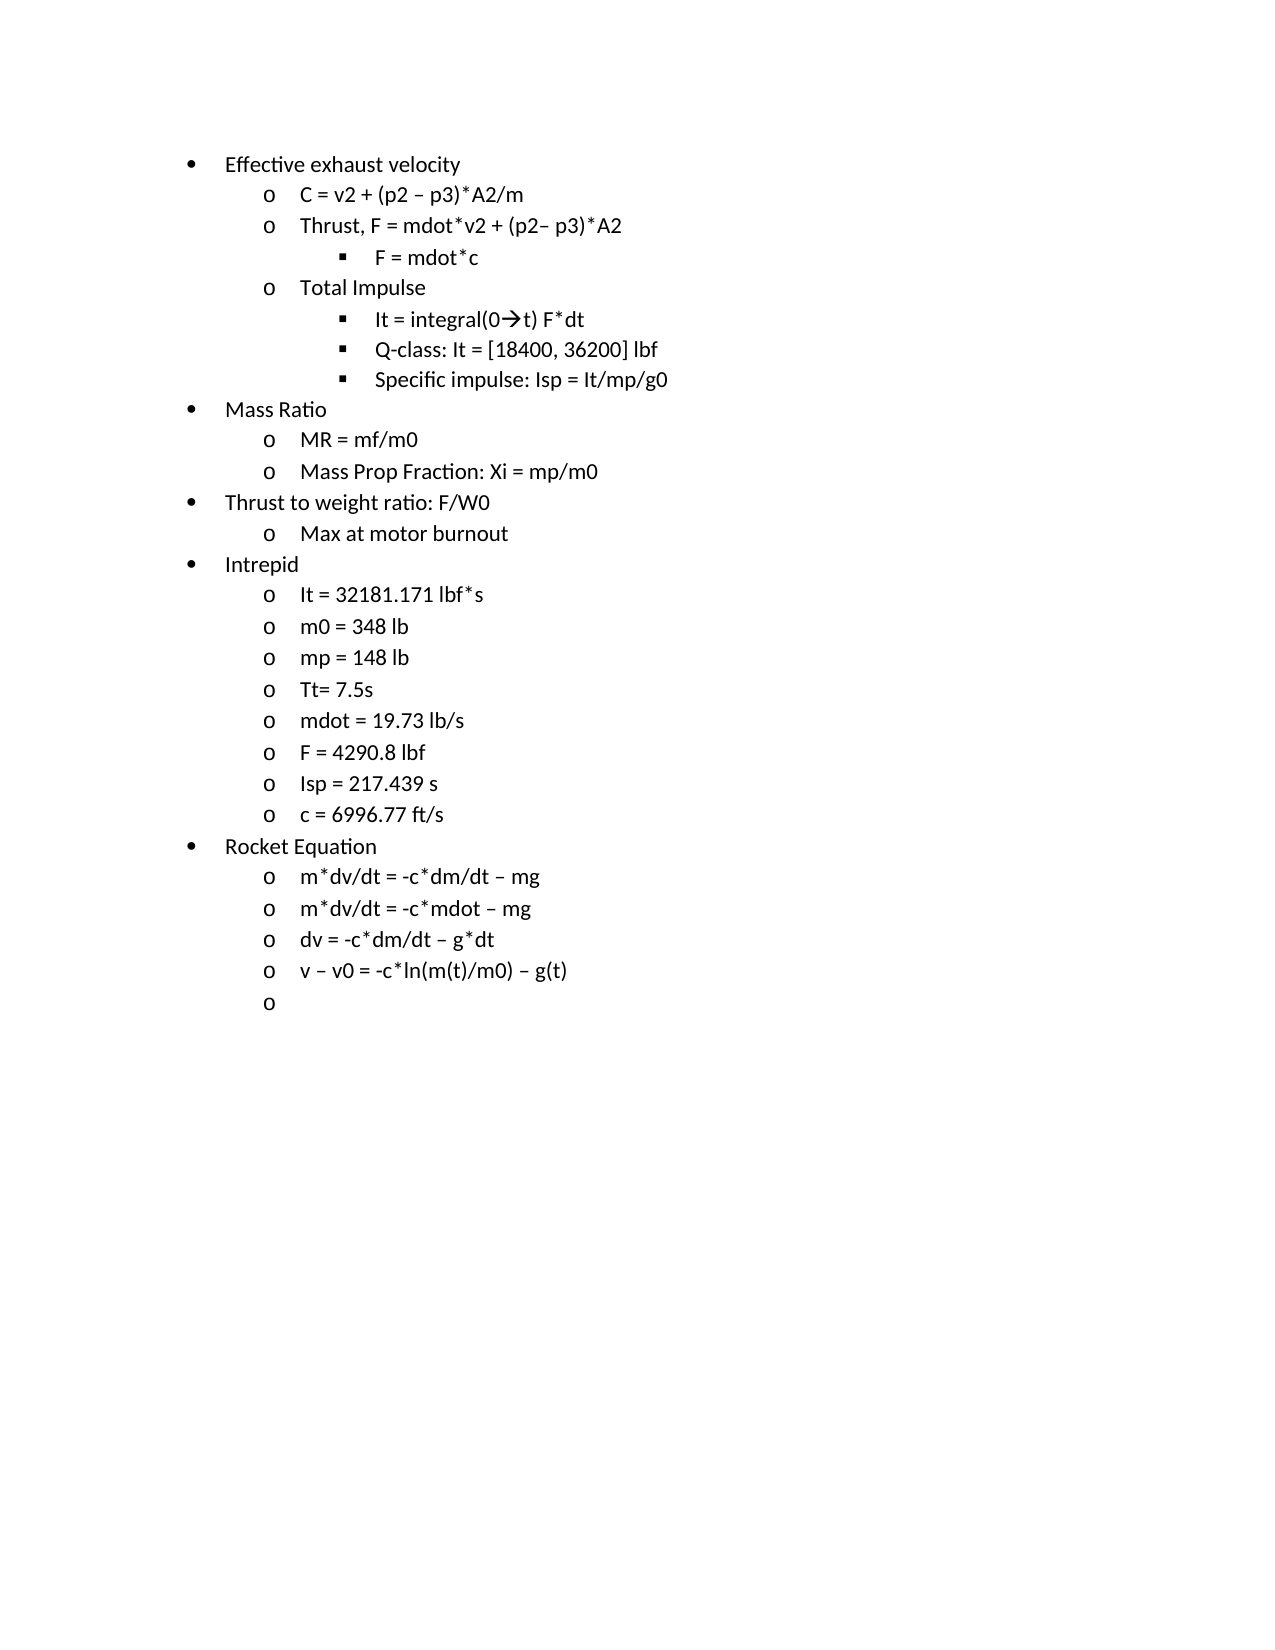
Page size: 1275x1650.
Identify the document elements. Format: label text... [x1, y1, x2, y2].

list Rocket Equation [187, 832, 1125, 860]
list It = 32181.171 lbf*s [262, 580, 1125, 609]
list It = integral(0t) F*dt [337, 305, 1125, 333]
list m0 = 348 lb [262, 612, 1125, 641]
list MR = mf/m0 [262, 426, 1125, 455]
list c = 6996.77 ft/s [262, 801, 1125, 830]
list Mass Ratio [187, 395, 1125, 423]
list Thrust, F = mdot*v2 + (p2– p3)*A2 [262, 212, 1125, 241]
list mp = 148 lb [262, 643, 1125, 672]
list F = mdot*c [337, 243, 1125, 271]
list v – v0 = -c*ln(m(t)/m0) – g(t) [262, 957, 1125, 986]
list Total Impulse [262, 273, 1125, 302]
list Intrepid [187, 550, 1125, 578]
list Q-class: It = [18400, 36200] lbf [337, 335, 1125, 363]
list Specific impulse: Isp = It/mp/g0 [337, 365, 1125, 393]
list mdot = 19.73 lb/s [262, 706, 1125, 735]
list Isp = 217.439 s [262, 769, 1125, 798]
list dv = -c*dm/dt – g*dt [262, 925, 1125, 954]
list Mass Prop Fraction: Xi = mp/m0 [262, 457, 1125, 486]
list Max at motor burnout [262, 519, 1125, 548]
list Tt= 7.5s [262, 675, 1125, 704]
list F = 4290.8 lbf [262, 738, 1125, 767]
list m*dv/dt = -c*dm/dt – mg [262, 862, 1125, 891]
list m*dv/dt = -c*mdot – mg [262, 894, 1125, 923]
list C = v2 + (p2 – p3)*A2/m [262, 180, 1125, 209]
list Thrust to weight ratio: F/W0 [187, 488, 1125, 517]
list Effective exhaust velocity [187, 150, 1125, 178]
